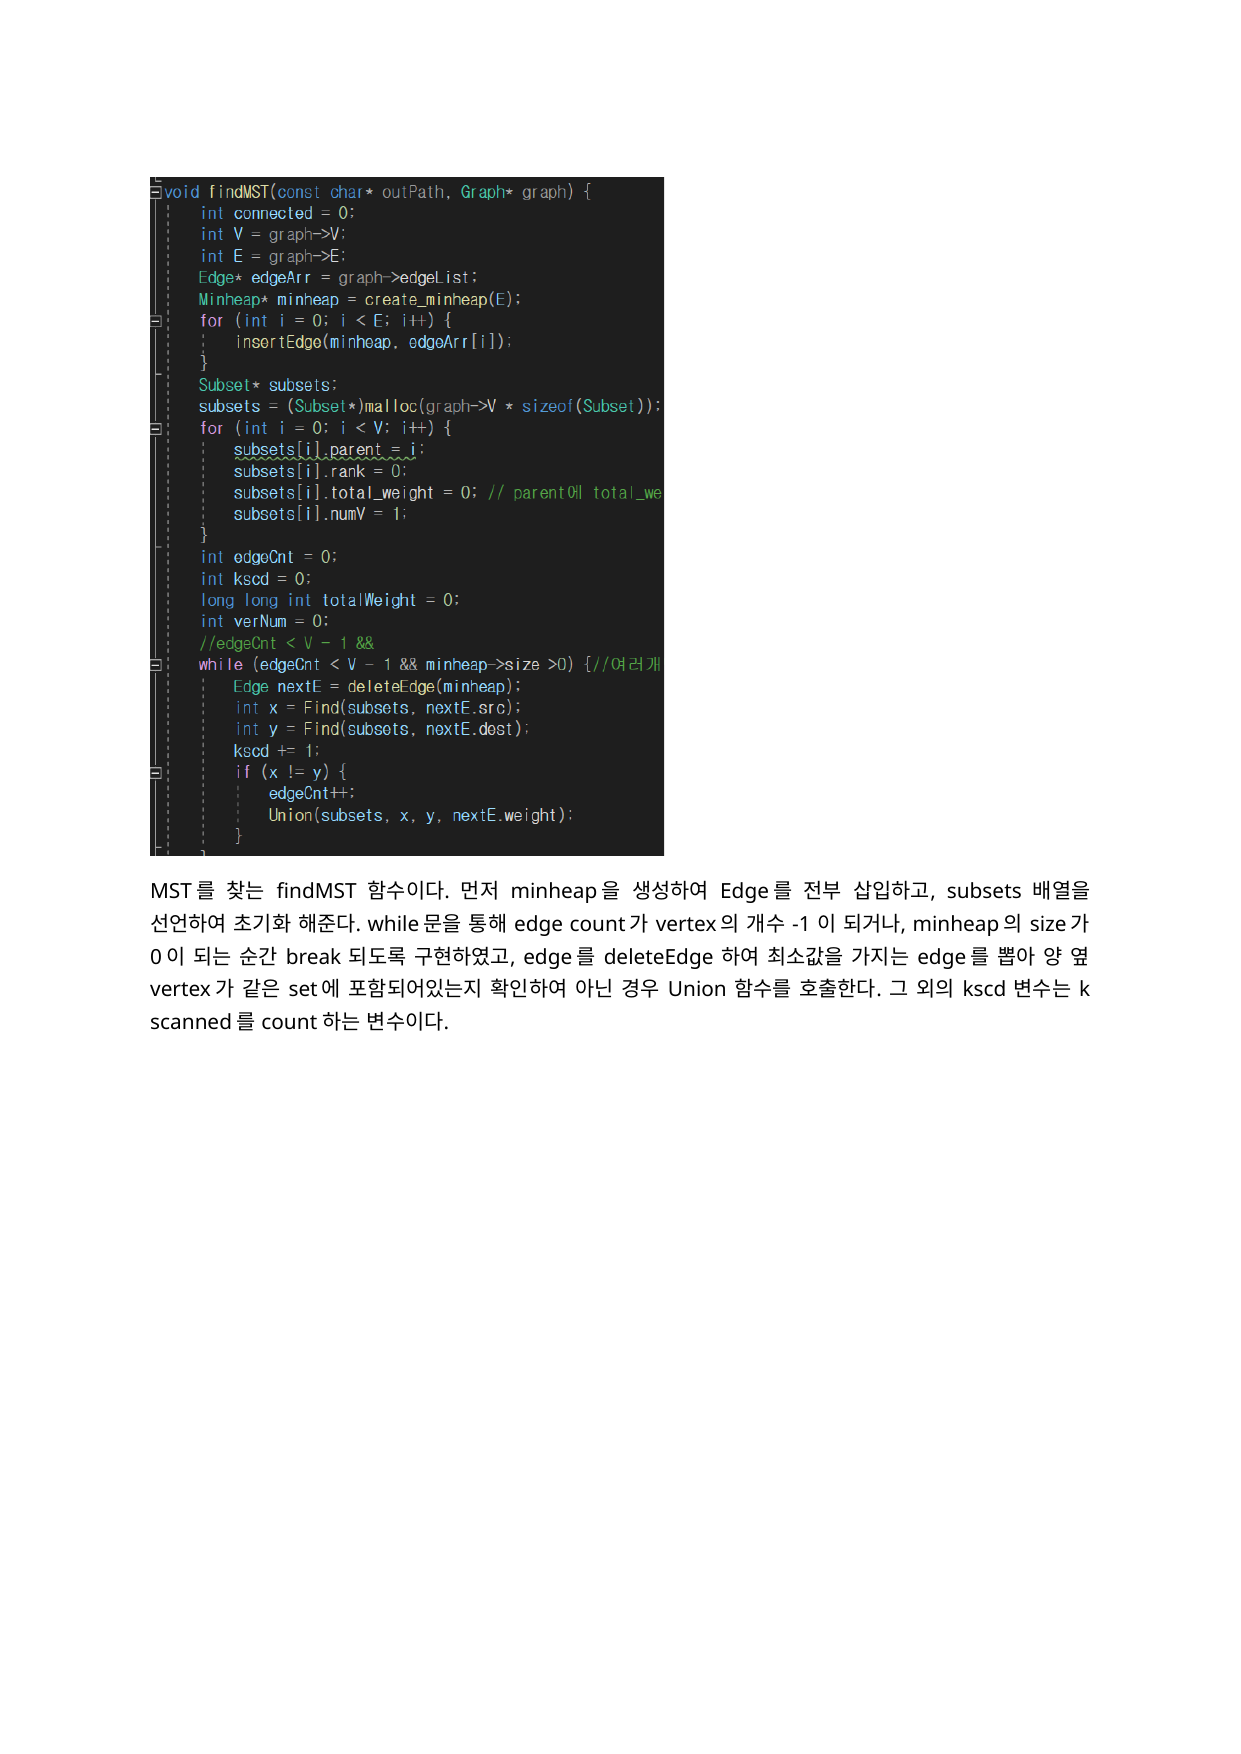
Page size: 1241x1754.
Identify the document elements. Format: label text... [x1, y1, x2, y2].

text MST를 찾는 findMST 함수이다. 먼저 minheap을 생성하여 Edge를 전부 삽입하고, subsets 배열을 선언하여 초기화 해준다. while문을 통해 edge count가 vertex의 개수 -1 이 되거나, minheap의 size가 0이 되는 순간 break 되도록 구현하였고, edge를 deleteEdge 하여 최소값을 가지는 edge를 뽑아 양 옆 vertex가 같은 set에 포함되어있는지 확인하여 아닌 경우 Union 함수를 호출한다. 그 외의 kscd 변수는 k scanned를 count 하는 변수이다. [150, 874, 1090, 1036]
picture [150, 177, 665, 856]
